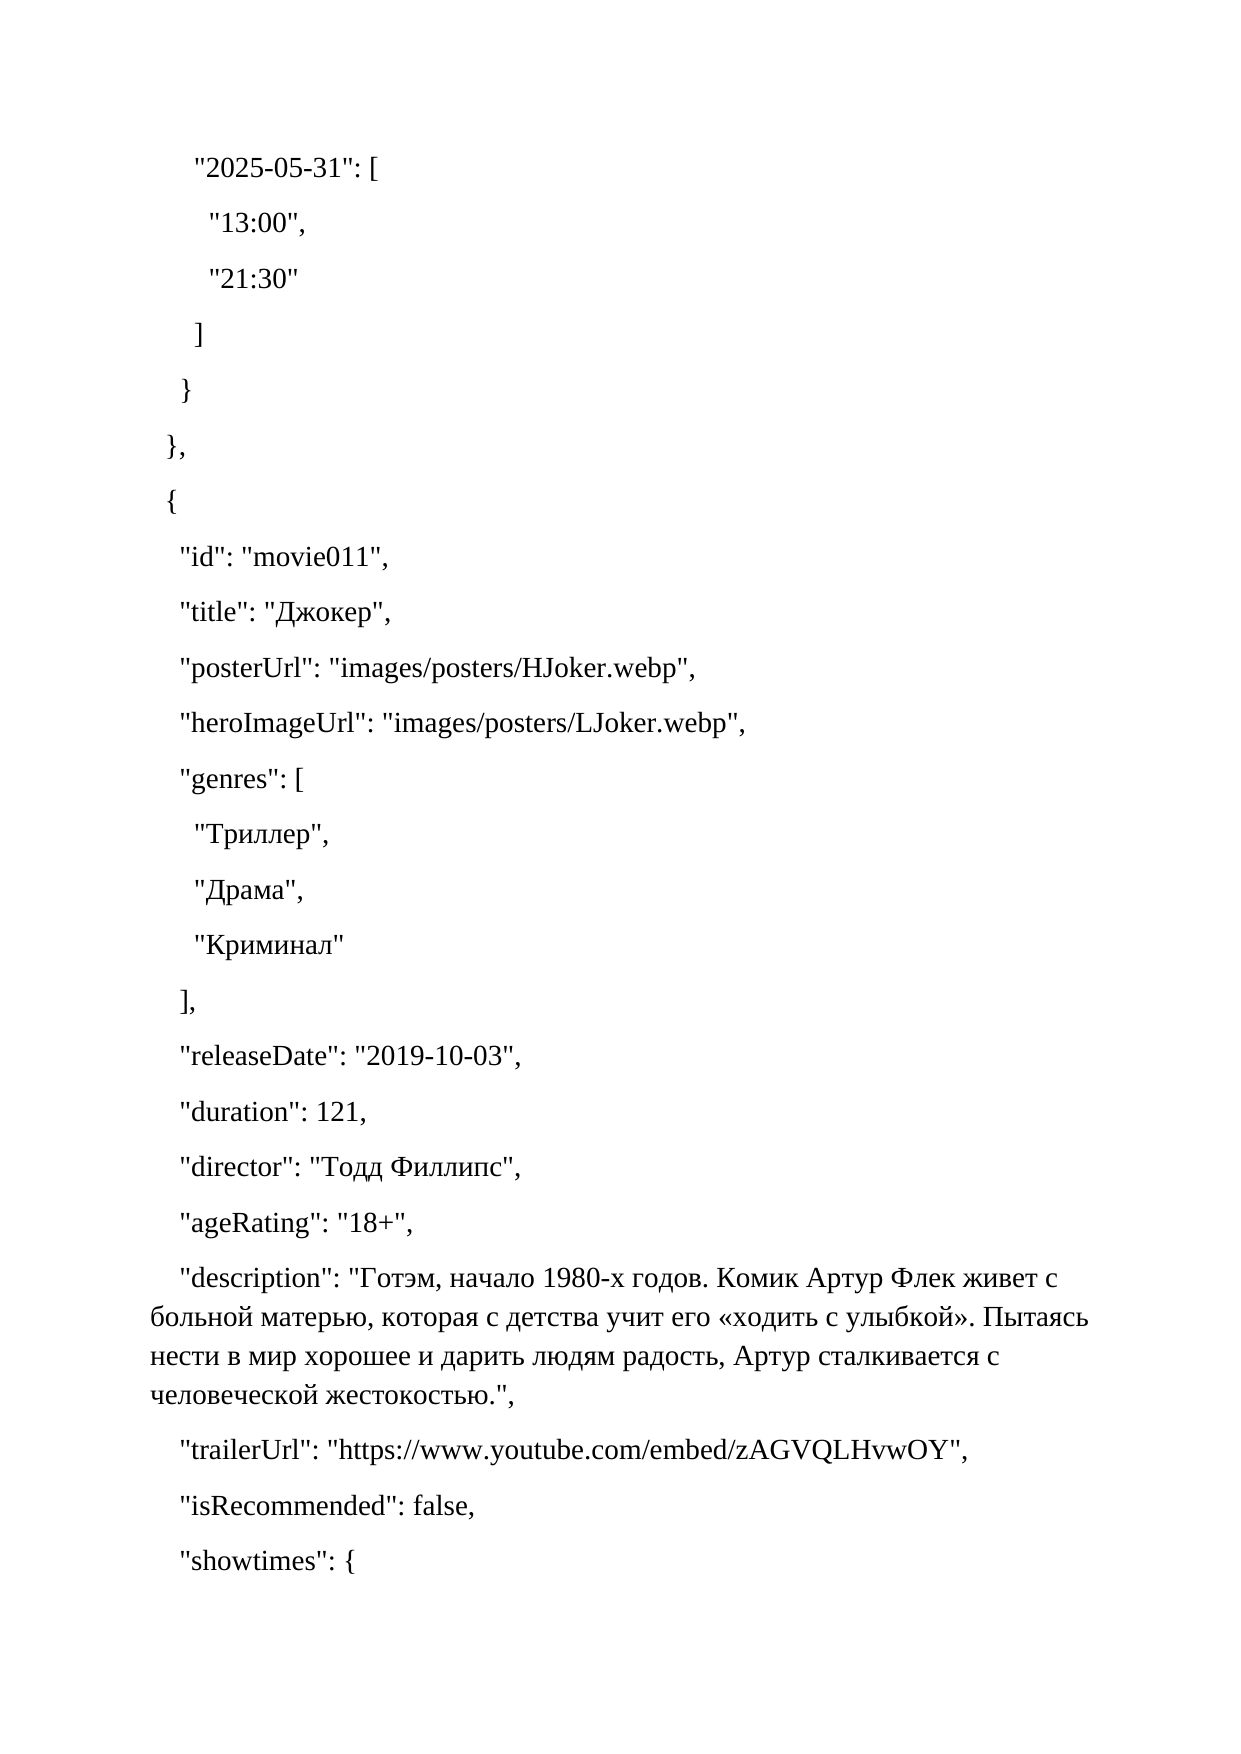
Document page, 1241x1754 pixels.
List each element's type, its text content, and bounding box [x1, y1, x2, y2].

text "heroImageUrl": "images/posters/LJoker.webp", [150, 705, 1090, 739]
text "director": "Тодд Филлипс", [150, 1149, 1090, 1183]
text "description": "Готэм, начало 1980-х годов. Комик Артур Флек живет с больной матерью, которая с детства учит его «ходить с улыбкой». Пытаясь нести в мир хорошее и дарить людям радость, Артур сталкивается с человеческой жестокостью.", [150, 1260, 1090, 1411]
text "genres": [ [150, 761, 1090, 794]
text "trailerUrl": "https://www.youtube.com/embed/zAGVQLHvwOY", [150, 1432, 1090, 1466]
text ] [150, 317, 1090, 350]
text "21:30" [150, 261, 1090, 294]
text "Триллер", [150, 816, 1090, 850]
text "ageRating": "18+", [150, 1205, 1090, 1238]
text { [150, 483, 1090, 517]
text "duration": 121, [150, 1094, 1090, 1127]
text "Драма", [150, 872, 1090, 905]
text ], [150, 983, 1090, 1016]
text "releaseDate": "2019-10-03", [150, 1038, 1090, 1072]
text "id": "movie011", [150, 539, 1090, 572]
text "showtimes": { [150, 1543, 1090, 1577]
text "Криминал" [150, 927, 1090, 961]
text }, [150, 428, 1090, 461]
text "2025-05-31": [ [150, 150, 1090, 183]
text "13:00", [150, 206, 1090, 239]
text "isRecommended": false, [150, 1488, 1090, 1522]
text "posterUrl": "images/posters/HJoker.webp", [150, 650, 1090, 683]
text } [150, 372, 1090, 406]
text "title": "Джокер", [150, 594, 1090, 628]
